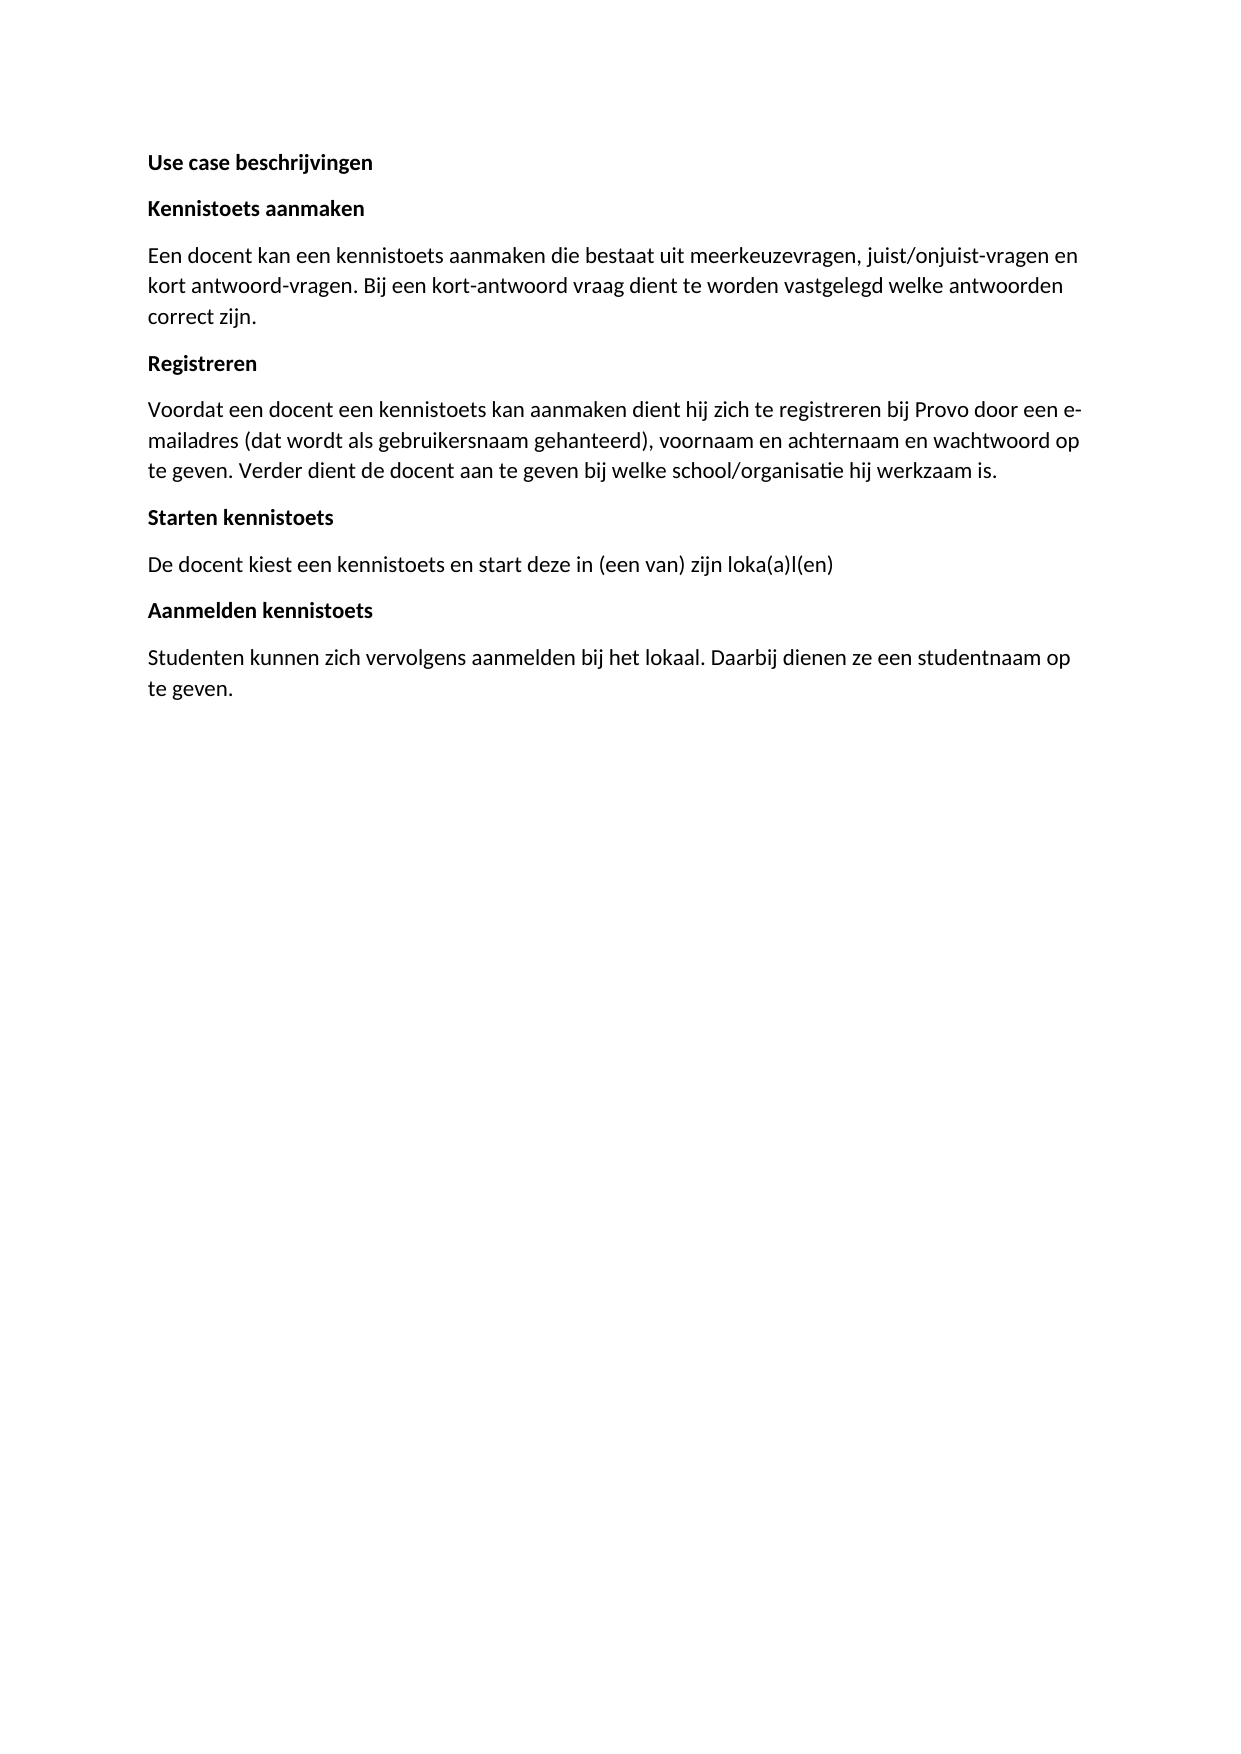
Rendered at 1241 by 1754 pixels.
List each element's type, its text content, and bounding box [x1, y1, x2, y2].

text Studenten kunnen zich vervolgens aanmelden bij het lokaal. Daarbij dienen ze een studentnaam op te geven. [148, 643, 1093, 702]
text Voordat een docent een kennistoets kan aanmaken dient hij zich te registreren bij Provo door een e-mailadres (dat wordt als gebruikersnaam gehanteerd), voornaam en achternaam en wachtwoord op te geven. Verder dient de docent aan te geven bij welke school/organisatie hij werkzaam is. [148, 396, 1093, 484]
text Use case beschrijvingen [148, 148, 1093, 176]
text Aanmelden kennistoets [148, 597, 1093, 624]
text Een docent kan een kennistoets aanmaken die bestaat uit meerkeuzevragen, juist/onjuist-vragen en kort antwoord-vragen. Bij een kort-antwoord vraag dient te worden vastgelegd welke antwoorden correct zijn. [148, 241, 1093, 330]
text Starten kennistoets [148, 503, 1093, 531]
text De docent kiest een kennistoets en start deze in (een van) zijn loka(a)l(en) [148, 550, 1093, 578]
text Kennistoets aanmaken [148, 194, 1093, 222]
text Registreren [148, 349, 1093, 377]
